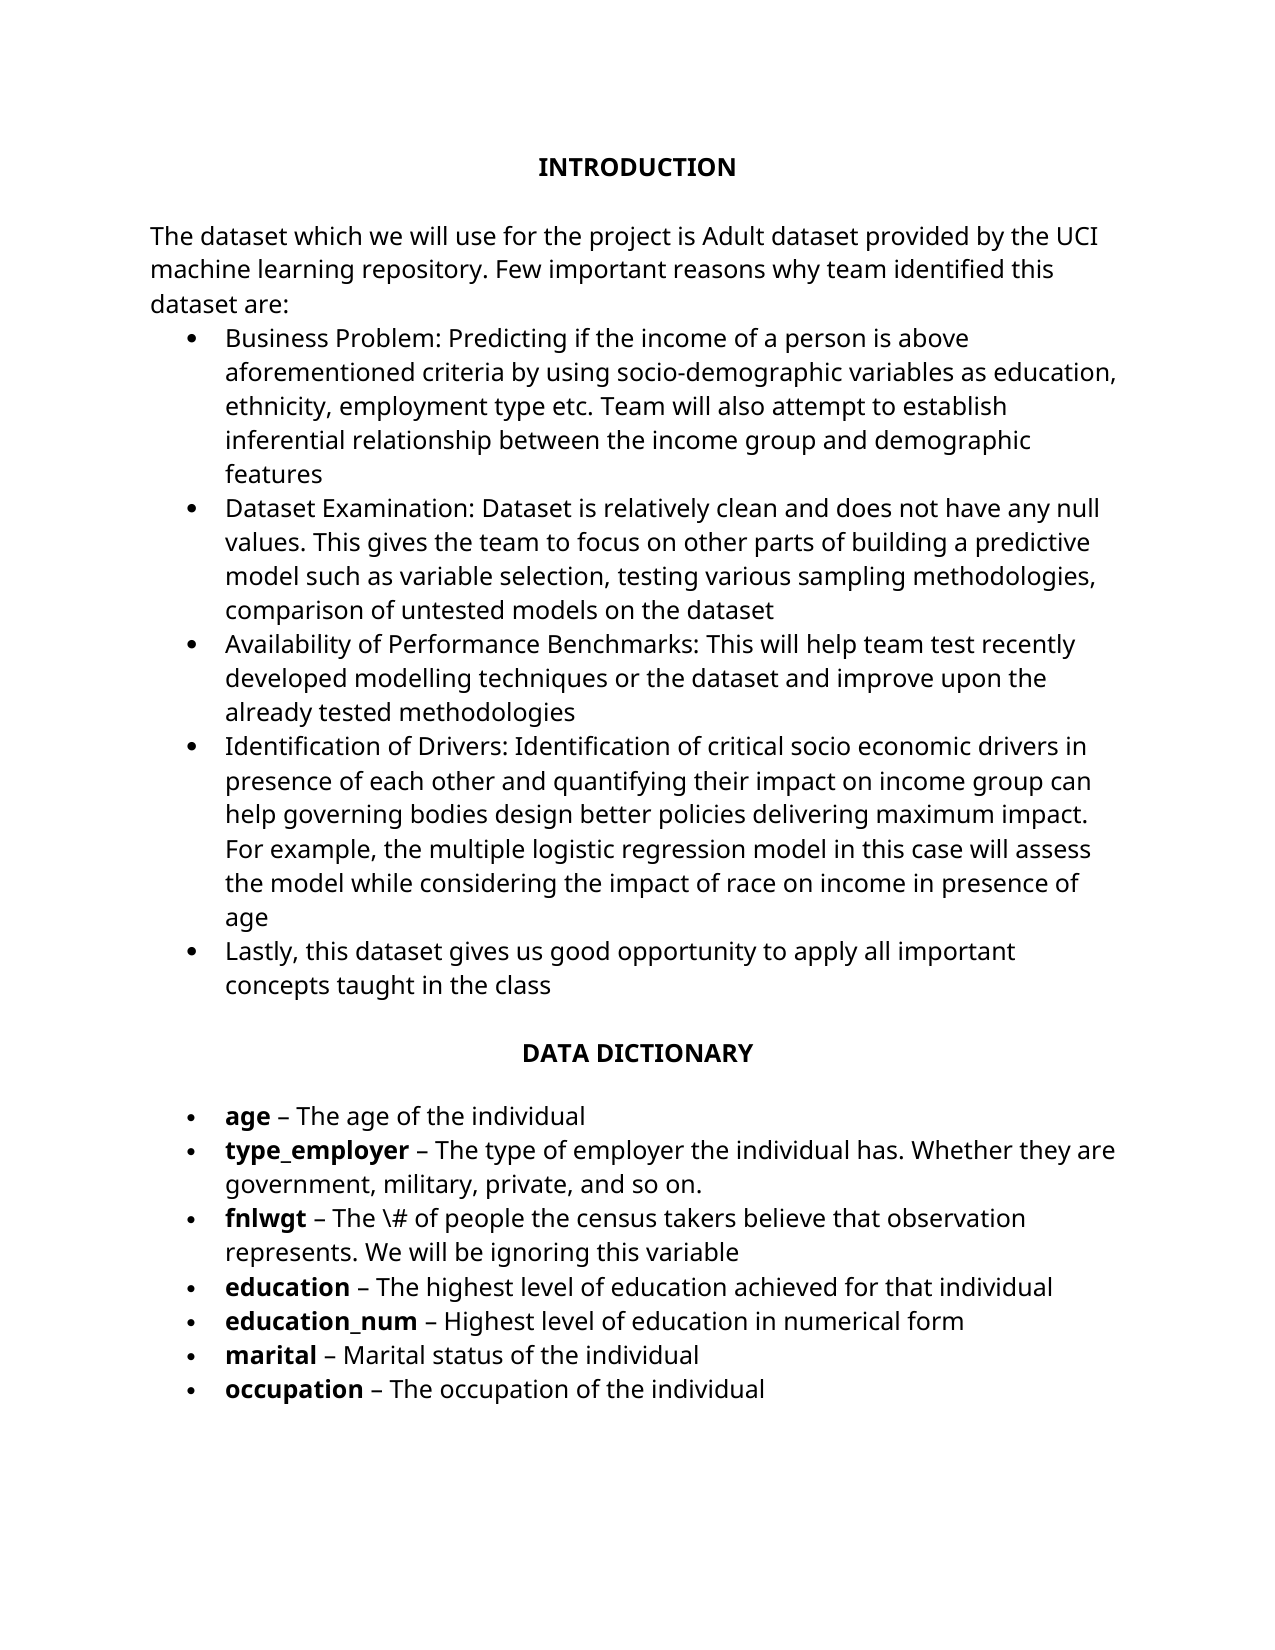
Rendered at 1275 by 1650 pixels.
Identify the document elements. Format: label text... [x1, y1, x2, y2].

text INTRODUCTION [150, 150, 1125, 184]
list Lastly, this dataset gives us good opportunity to apply all important concepts taught in the class [187, 933, 1125, 1002]
list occupation – The occupation of the individual [187, 1371, 1125, 1405]
list age – The age of the individual [187, 1099, 1125, 1133]
list Business Problem: Predicting if the income of a person is above aforementioned criteria by using socio-demographic variables as education, ethnicity, employment type etc. Team will also attempt to establish inferential relationship between the income group and demographic features [187, 320, 1125, 491]
list type_employer – The type of employer the individual has. Whether they are government, military, private, and so on. [187, 1133, 1125, 1201]
text DATA DICTIONARY [150, 1036, 1125, 1070]
list fnlwgt – The \# of people the census takers believe that observation represents. We will be ignoring this variable [187, 1201, 1125, 1269]
list Identification of Drivers: Identification of critical socio economic drivers in presence of each other and quantifying their impact on income group can help governing bodies design better policies delivering maximum impact. For example, the multiple logistic regression model in this case will assess the model while considering the impact of race on income in presence of age [187, 729, 1125, 933]
list marital – Marital status of the individual [187, 1337, 1125, 1371]
text The dataset which we will use for the project is Adult dataset provided by the UCI machine learning repository. Few important reasons why team identified this dataset are: [150, 218, 1125, 320]
list education – The highest level of education achieved for that individual [187, 1269, 1125, 1303]
list education_num – Highest level of education in numerical form [187, 1303, 1125, 1337]
list Dataset Examination: Dataset is relatively clean and does not have any null values. This gives the team to focus on other parts of building a predictive model such as variable selection, testing various sampling methodologies, comparison of untested models on the dataset [187, 491, 1125, 627]
list Availability of Performance Benchmarks: This will help team test recently developed modelling techniques or the dataset and improve upon the already tested methodologies [187, 627, 1125, 729]
